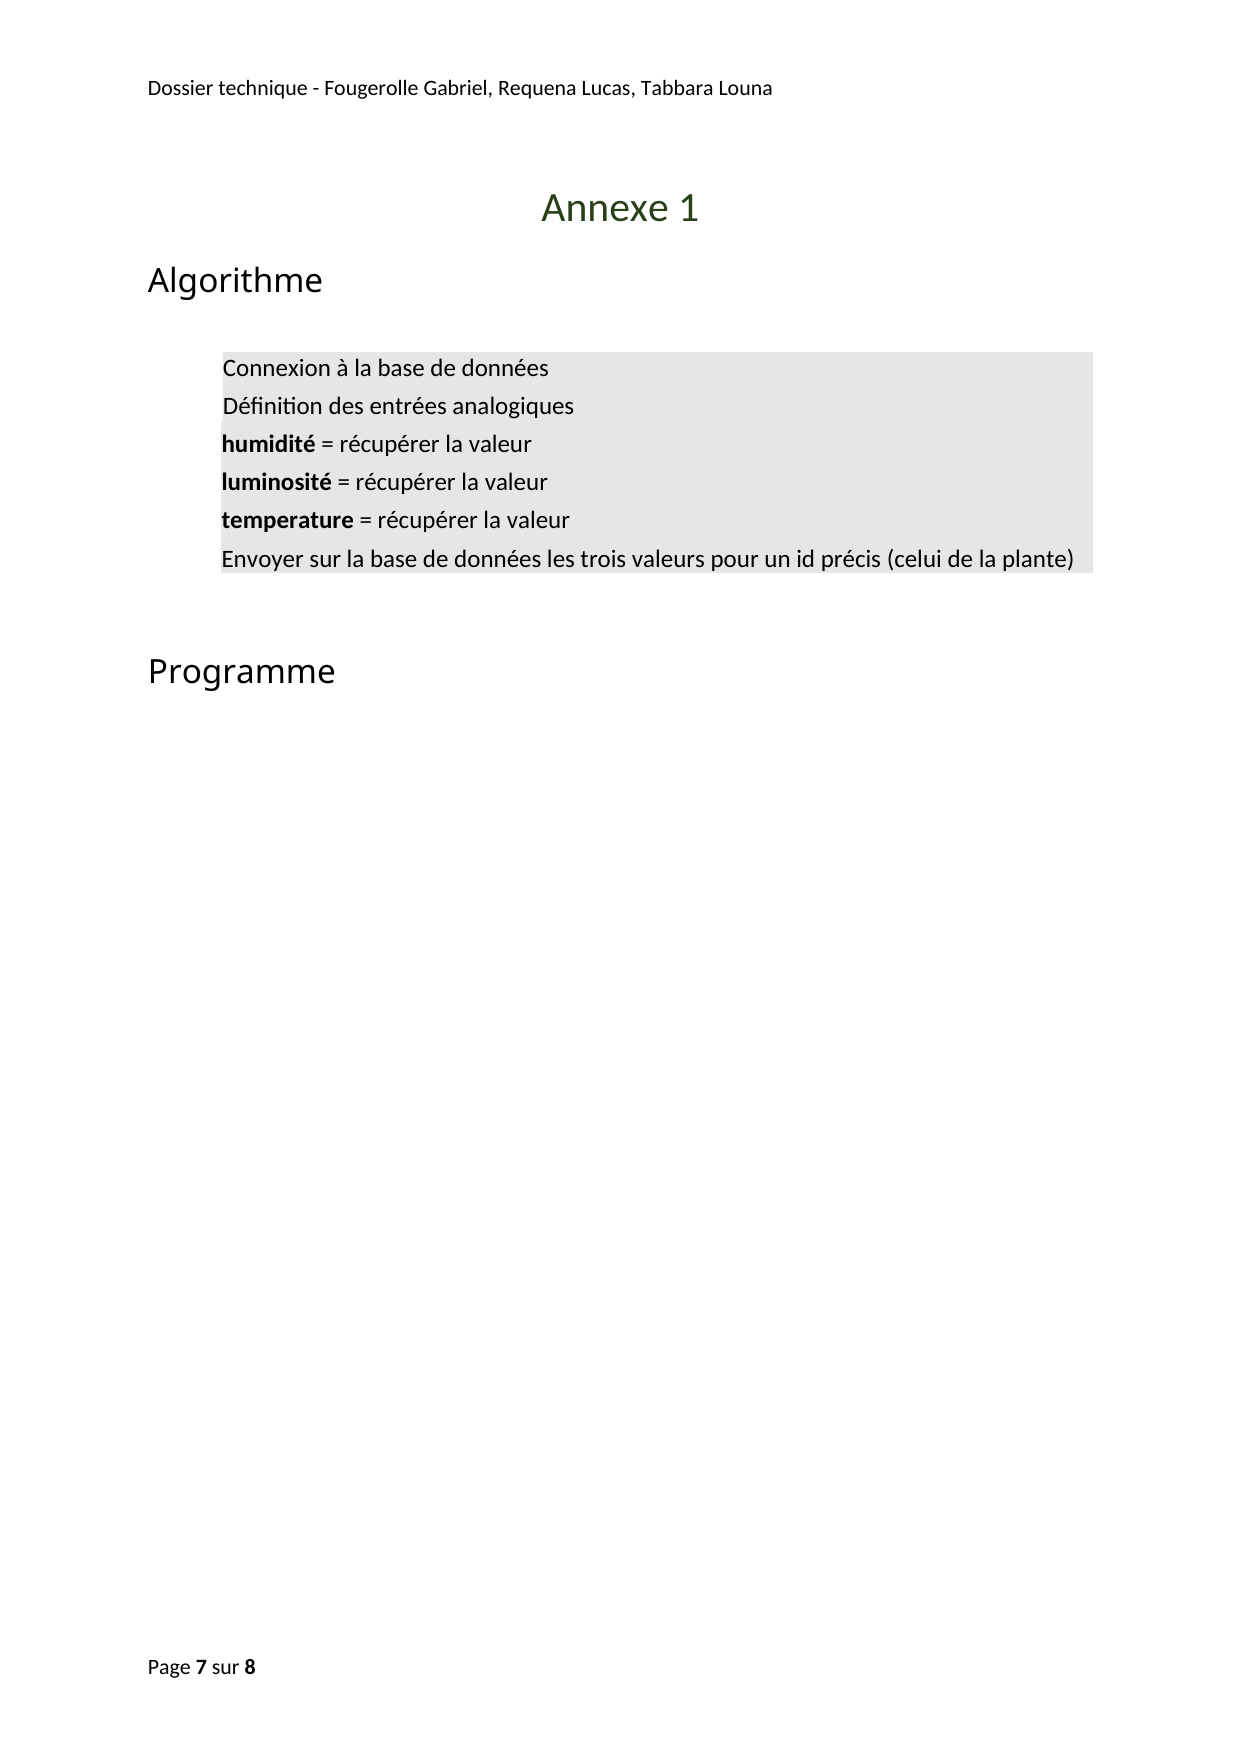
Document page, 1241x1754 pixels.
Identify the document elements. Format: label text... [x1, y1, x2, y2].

subtitle Algorithme [148, 257, 1093, 302]
list luminosité = récupérer la valeur [221, 467, 1093, 497]
list temperature = récupérer la valeur [221, 505, 1093, 535]
list humidité = récupérer la valeur [221, 428, 1093, 459]
subtitle Programme [148, 648, 1093, 693]
list Définition des entrées analogiques [223, 390, 1093, 421]
subtitle Annexe 1 [148, 181, 1093, 232]
list Connexion à la base de données [223, 352, 1093, 383]
list Envoyer sur la base de données les trois valeurs pour un id précis (celui de la plante) [221, 543, 1093, 573]
